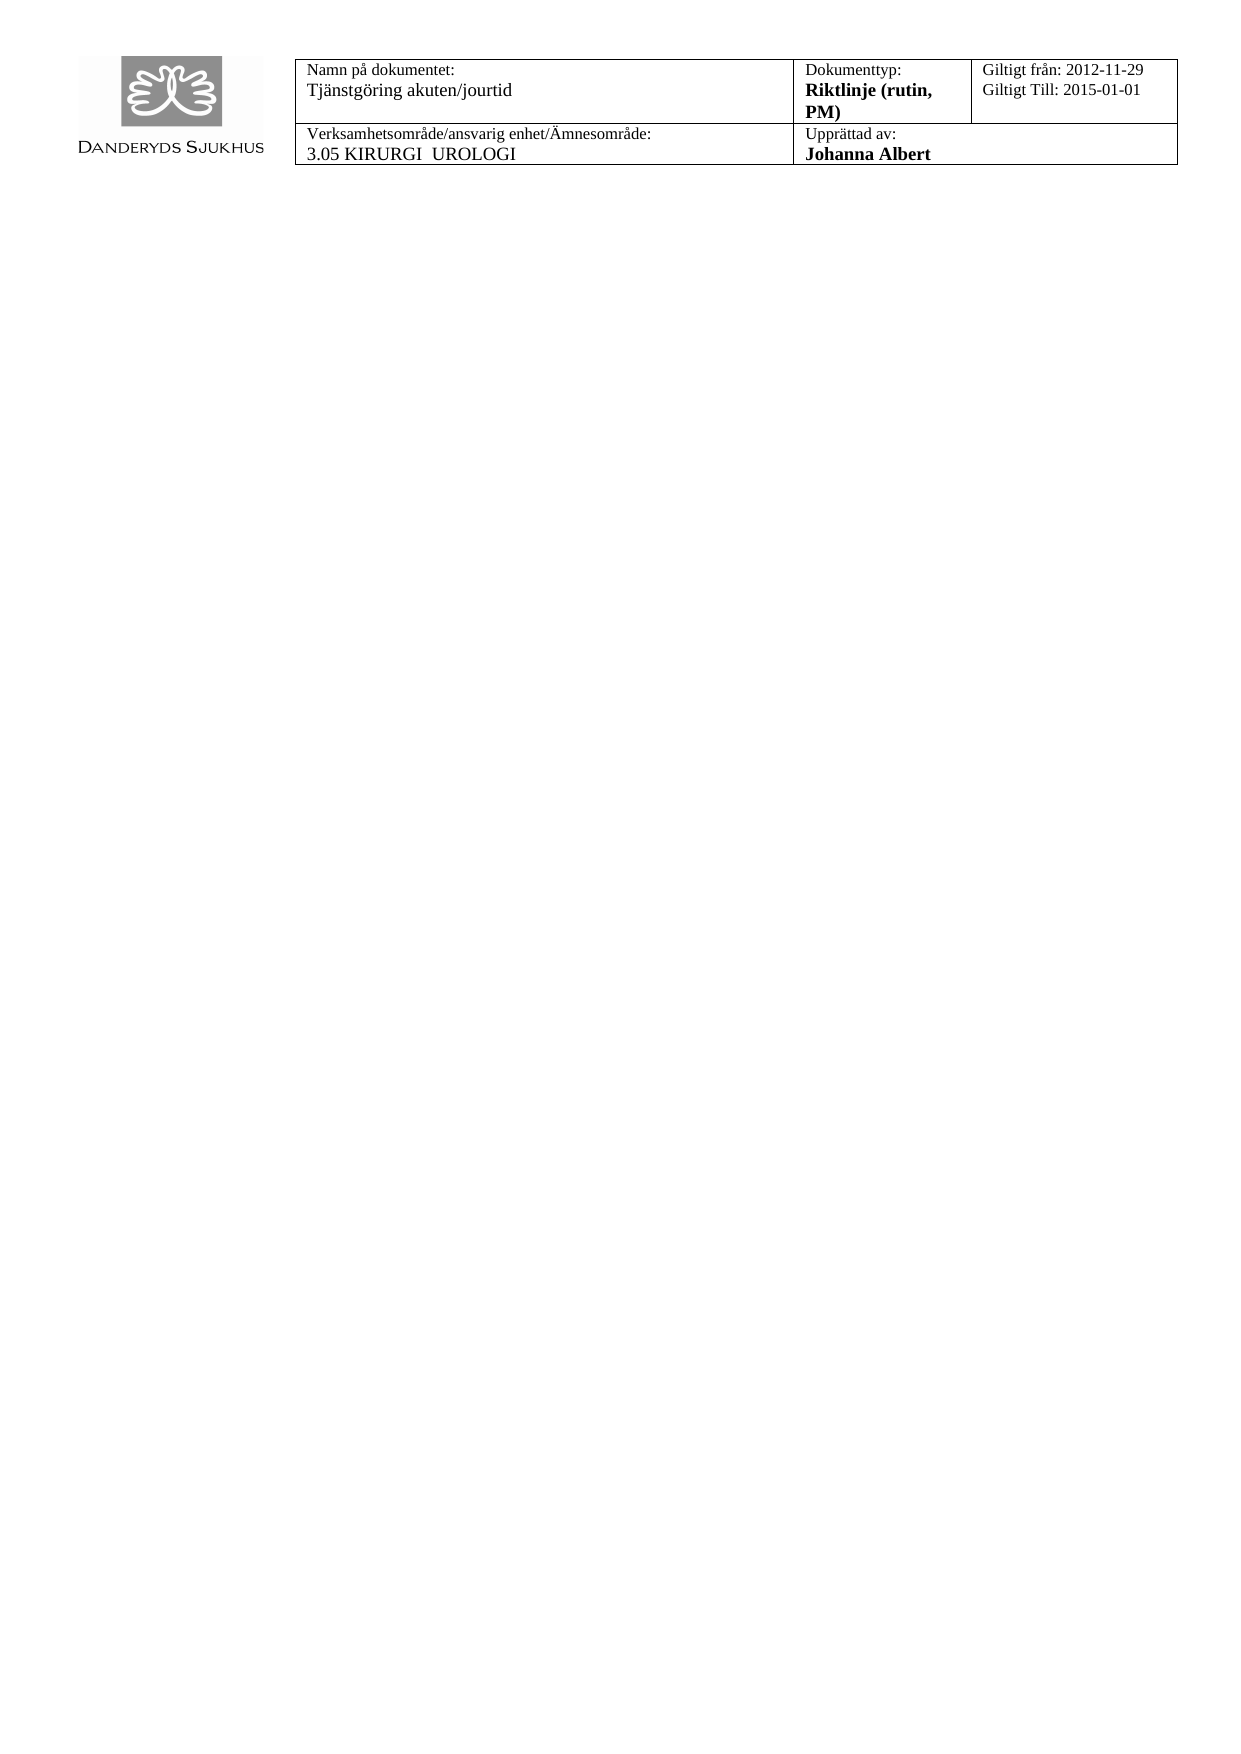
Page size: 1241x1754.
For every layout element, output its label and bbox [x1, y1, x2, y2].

picture [78, 56, 264, 153]
